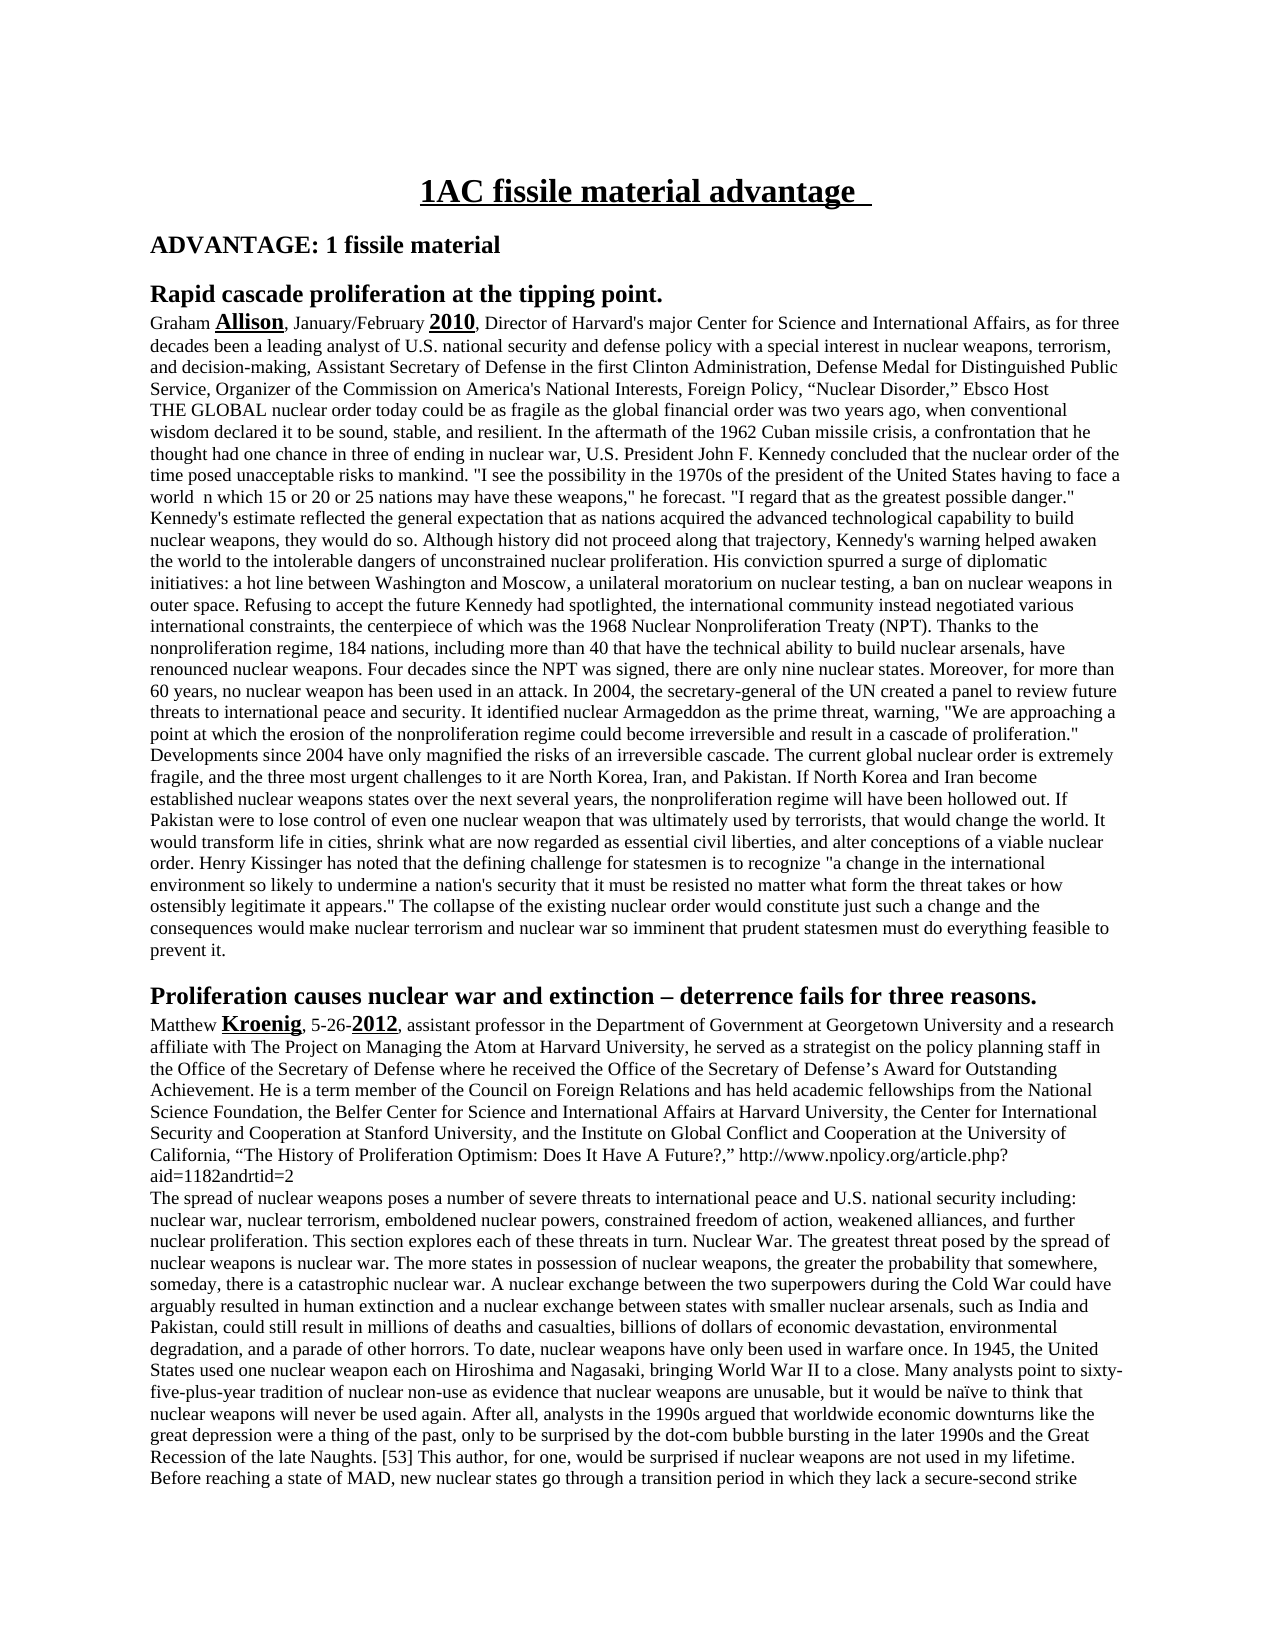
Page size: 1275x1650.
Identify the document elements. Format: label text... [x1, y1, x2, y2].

subtitle Proliferation causes nuclear war and extinction – deterrence fails for three reasons. [150, 981, 1125, 1009]
subtitle 1AC fissile material advantage [150, 171, 1125, 209]
subtitle ADVANTAGE: 1 fissile material [150, 230, 1125, 259]
text Graham Allison, January/February 2010, Director of Harvard's major Center for Science and International Affairs, as for three decades been a leading analyst of U.S. national security and defense policy with a special interest in nuclear weapons, terrorism, and decision-making, Assistant Secretary of Defense in the first Clinton Administration, Defense Medal for Distinguished Public Service, Organizer of the Commission on America's National Interests, Foreign Policy, “Nuclear Disorder,” Ebsco Host [150, 308, 1125, 399]
text Matthew Kroenig, 5-26-2012, assistant professor in the Department of Government at Georgetown University and a research affiliate with The Project on Managing the Atom at Harvard University, he served as a strategist on the policy planning staff in the Office of the Secretary of Defense where he received the Office of the Secretary of Defense’s Award for Outstanding Achievement. He is a term member of the Council on Foreign Relations and has held academic fellowships from the National Science Foundation, the Belfer Center for Science and International Affairs at Harvard University, the Center for International Security and Cooperation at Stanford University, and the Institute on Global Conflict and Cooperation at the University of California, “The History of Proliferation Optimism: Does It Have A Future?,” http://www.npolicy.org/article.php?aid=1182andrtid=2 [150, 1009, 1125, 1187]
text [150, 1187, 1125, 1489]
subtitle Rapid cascade proliferation at the tipping point. [150, 279, 1125, 308]
text THE GLOBAL nuclear order today could be as fragile as the global financial order was two years ago, when conventional wisdom declared it to be sound, stable, and resilient. In the aftermath of the 1962 Cuban missile crisis, a confrontation that he thought had one chance in three of ending in nuclear war, U.S. President John F. Kennedy concluded that the nuclear order of the time posed unacceptable risks to mankind. "I see the possibility in the 1970s of the president of the United States having to face a world n which 15 or 20 or 25 nations may have these weapons," he forecast. "I regard that as the greatest possible danger." Kennedy's estimate reflected the general expectation that as nations acquired the advanced technological capability to build nuclear weapons, they would do so. Although history did not proceed along that trajectory, Kennedy's warning helped awaken the world to the intolerable dangers of unconstrained nuclear proliferation. His conviction spurred a surge of diplomatic initiatives: a hot line between Washington and Moscow, a unilateral moratorium on nuclear testing, a ban on nuclear weapons in outer space. Refusing to accept the future Kennedy had spotlighted, the international community instead negotiated various international constraints, the centerpiece of which was the 1968 Nuclear Nonproliferation Treaty (NPT). Thanks to the nonproliferation regime, 184 nations, including more than 40 that have the technical ability to build nuclear arsenals, have renounced nuclear weapons. Four decades since the NPT was signed, there are only nine nuclear states. Moreover, for more than 60 years, no nuclear weapon has been used in an attack. In 2004, the secretary-general of the UN created a panel to review future threats to international peace and security. It identified nuclear Armageddon as the prime threat, warning, "We are approaching a point at which the erosion of the nonproliferation regime could become irreversible and result in a cascade of proliferation." Developments since 2004 have only magnified the risks of an irreversible cascade. The current global nuclear order is extremely fragile, and the three most urgent challenges to it are North Korea, Iran, and Pakistan. If North Korea and Iran become established nuclear weapons states over the next several years, the nonproliferation regime will have been hollowed out. If Pakistan were to lose control of even one nuclear weapon that was ultimately used by terrorists, that would change the world. It would transform life in cities, shrink what are now regarded as essential civil liberties, and alter conceptions of a viable nuclear order. Henry Kissinger has noted that the defining challenge for statesmen is to recognize "a change in the international environment so likely to undermine a nation's security that it must be resisted no matter what form the threat takes or how ostensibly legitimate it appears." The collapse of the existing nuclear order would constitute just such a change and the consequences would make nuclear terrorism and nuclear war so imminent that prudent statesmen must do everything feasible to prevent it. [150, 399, 1125, 960]
